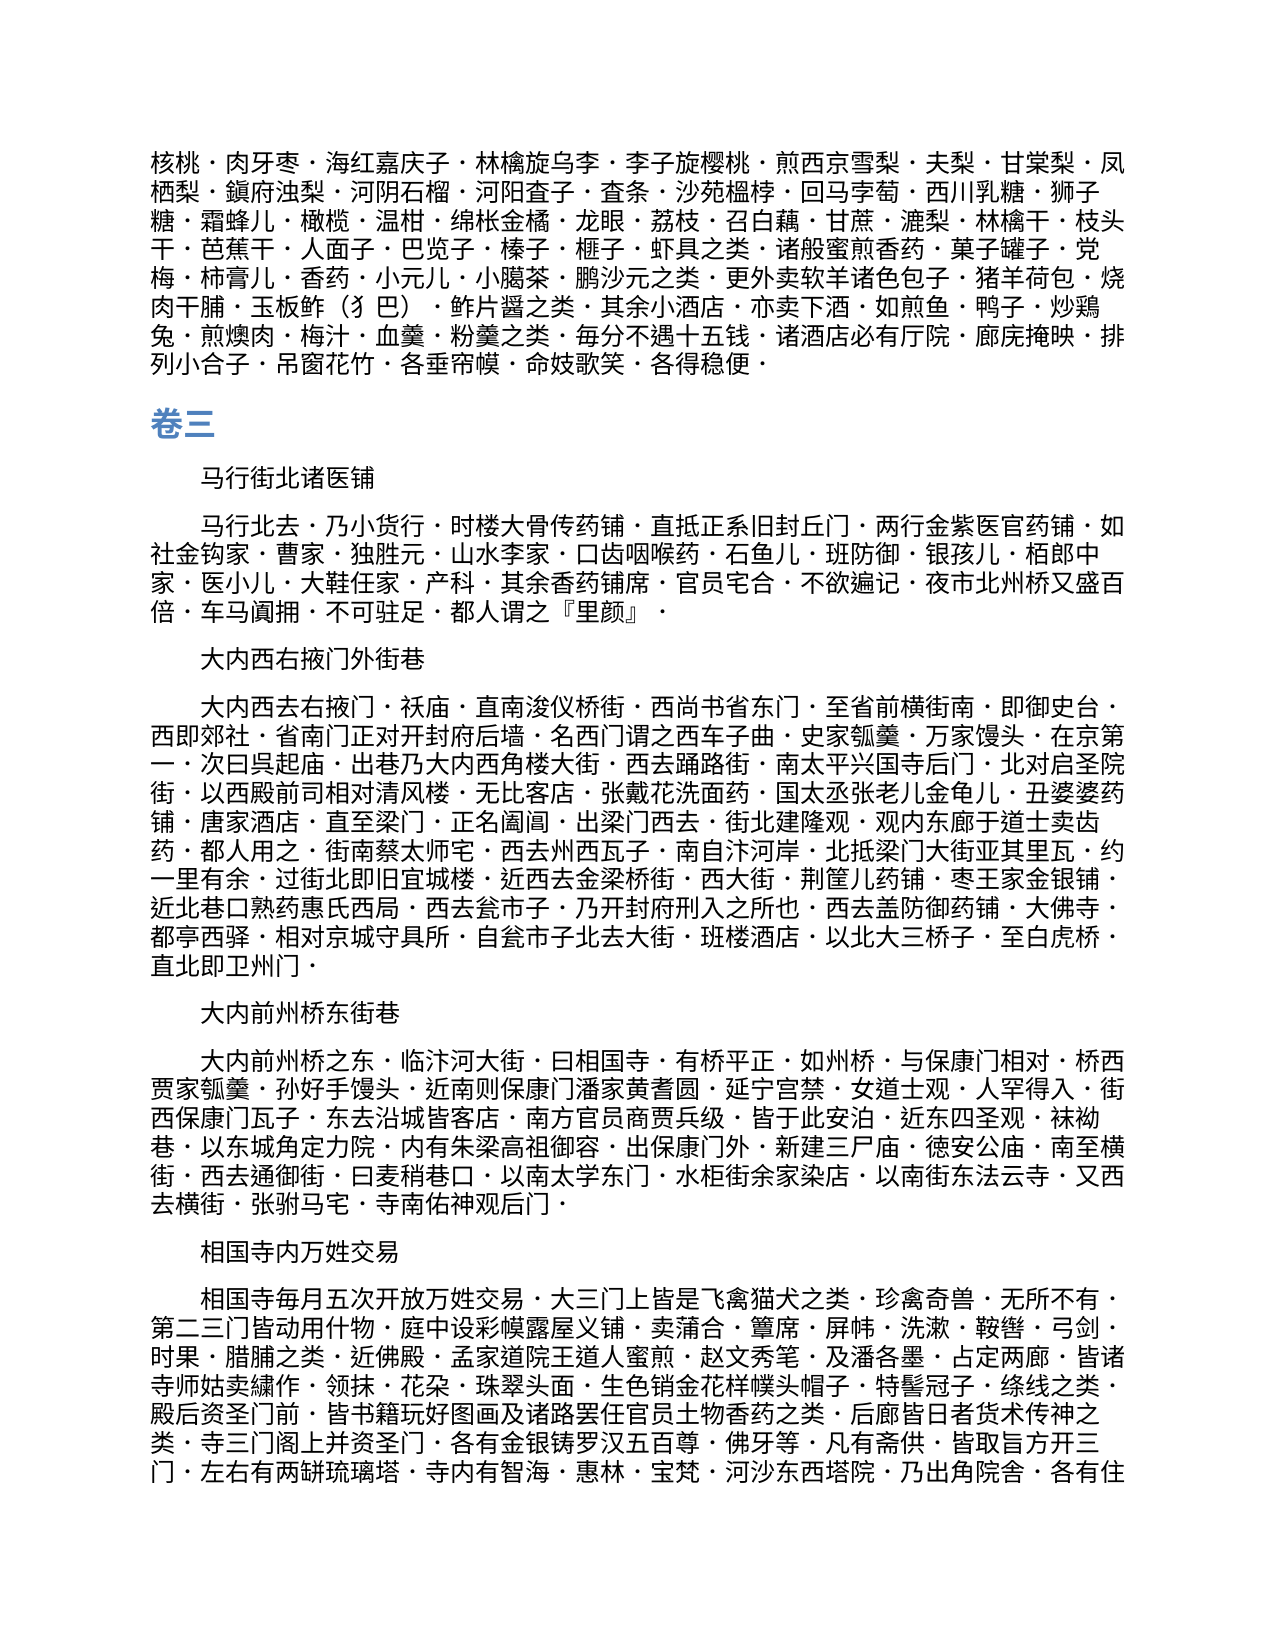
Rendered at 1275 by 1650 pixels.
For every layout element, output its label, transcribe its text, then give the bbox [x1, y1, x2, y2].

subtitle 卷三 [150, 401, 1125, 446]
text 大内西去右掖门．祅庙．直南浚仪桥街．西尚书省东门．至省前横街南．即御史台．西即郊社．省南门正对开封府后墙．名西门谓之西车子曲．史家瓠羹．万家馒头．在京第一．次曰呉起庙．出巷乃大内西角楼大街．西去踊路街．南太平兴国寺后门．北对启圣院街．以西殿前司相对清风楼．无比客店．张戴花洗面药．国太丞张老儿金龟儿．丑婆婆药铺．唐家酒店．直至梁门．正名阖阊．出梁门西去．街北建隆观．观内东廊于道士卖齿药．都人用之．街南蔡太师宅．西去州西瓦子．南自汴河岸．北抵梁门大街亚其里瓦．约一里有余．过街北即旧宜城楼．近西去金梁桥街．西大街．荆筐儿药铺．枣王家金银铺．近北巷口熟药惠氏西局．西去瓮市子．乃开封府刑入之所也．西去盖防御药铺．大佛寺．都亭西驿．相对京城守具所．自瓮市子北去大街．班楼酒店．以北大三桥子．至白虎桥．直北即卫州门． [150, 694, 1125, 981]
text 大内前州桥东街巷 [150, 1000, 1125, 1029]
text 马行街北诸医铺 [150, 465, 1125, 494]
text 马行北去．乃小货行．时楼大骨传药铺．直抵正系旧封丘门．两行金紫医官药铺．如社金钩家．曹家．独胜元．山水李家．口齿咽喉药．石鱼儿．班防御．银孩儿．栢郎中家．医小儿．大鞋任家．产科．其余香药铺席．官员宅合．不欲遍记．夜市北州桥又盛百倍．车马阗拥．不可驻足．都人谓之『里颜』． [150, 512, 1125, 627]
text 大内前州桥之东．临汴河大街．曰相国寺．有桥平正．如州桥．与保康门相对．桥西贾家瓠羹．孙好手馒头．近南则保康门潘家黄耆圆．延宁宫禁．女道士观．人罕得入．街西保康门瓦子．东去沿城皆客店．南方官员商贾兵级．皆于此安泊．近东四圣观．袜袎巷．以东城角定力院．内有朱梁高祖御容．出保康门外．新建三尸庙．徳安公庙．南至横街．西去通御街．曰麦稍巷口．以南太学东门．水柜街余家染店．以南街东法云寺．又西去横街．张驸马宅．寺南佑神观后门． [150, 1047, 1125, 1220]
text 相国寺内万姓交易 [150, 1239, 1125, 1267]
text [150, 150, 1125, 380]
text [150, 1286, 1125, 1487]
text 大内西右掖门外街巷 [150, 646, 1125, 675]
